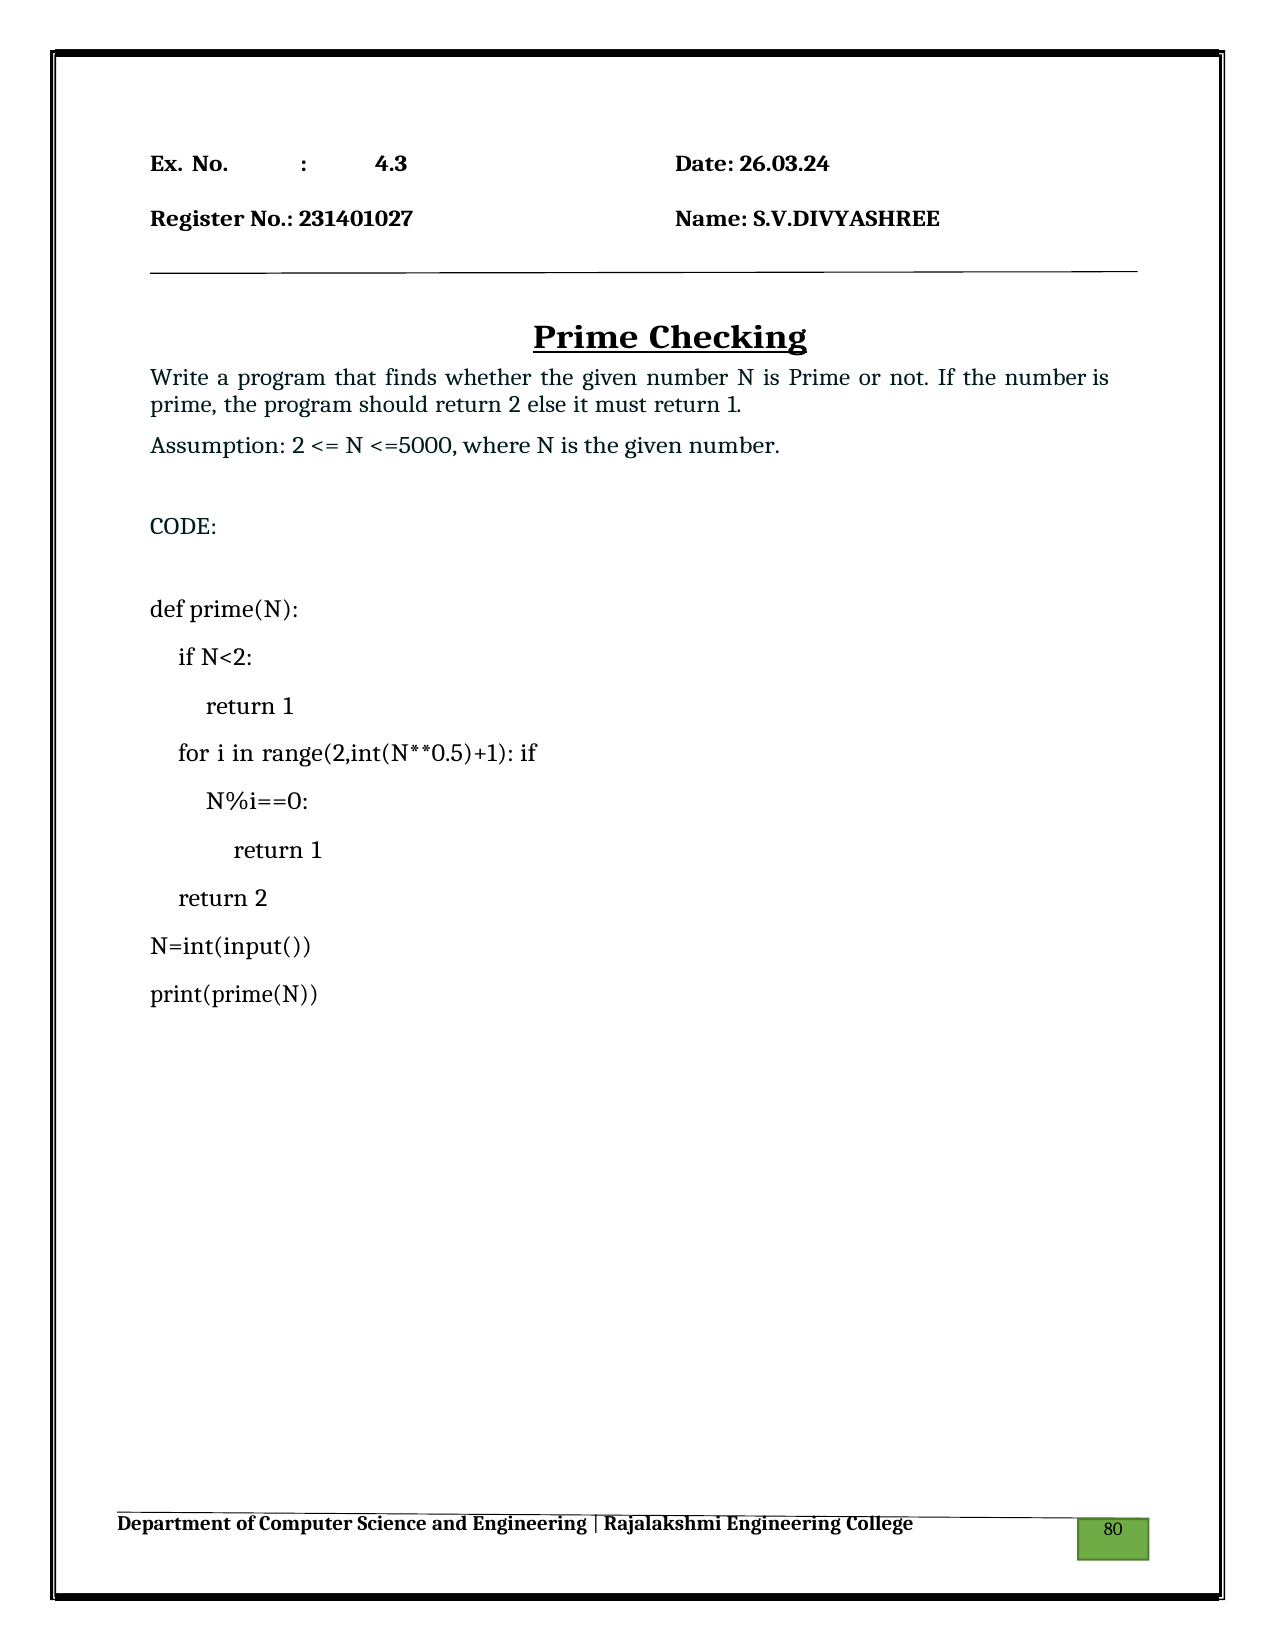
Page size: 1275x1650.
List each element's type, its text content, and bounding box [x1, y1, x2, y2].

text for i in range(2,int(N**0.5)+1): if N%i==0: [178, 739, 542, 816]
text def prime(N): if N<2: [150, 594, 305, 671]
text Ex. No. : 4.3 Date: 26.03.24 [150, 150, 1135, 177]
picture [56, 1595, 1218, 1600]
text return 1 [206, 691, 1135, 720]
text Register No.: 231401027 Name: S.V.DIVYASHREE [150, 206, 1135, 232]
text Write a program that finds whether the given number N is Prime or not. If the number is prime, the program should return 2 else it must return 1. [150, 363, 1135, 419]
picture [56, 51, 1218, 56]
subtitle Prime Checking [322, 318, 1018, 357]
text Assumption: 2 <= N <=5000, where N is the given number. CODE: [150, 432, 802, 541]
text return 2 N=int(input()) print(prime(N)) [150, 884, 355, 1008]
text return 1 [233, 835, 1135, 864]
